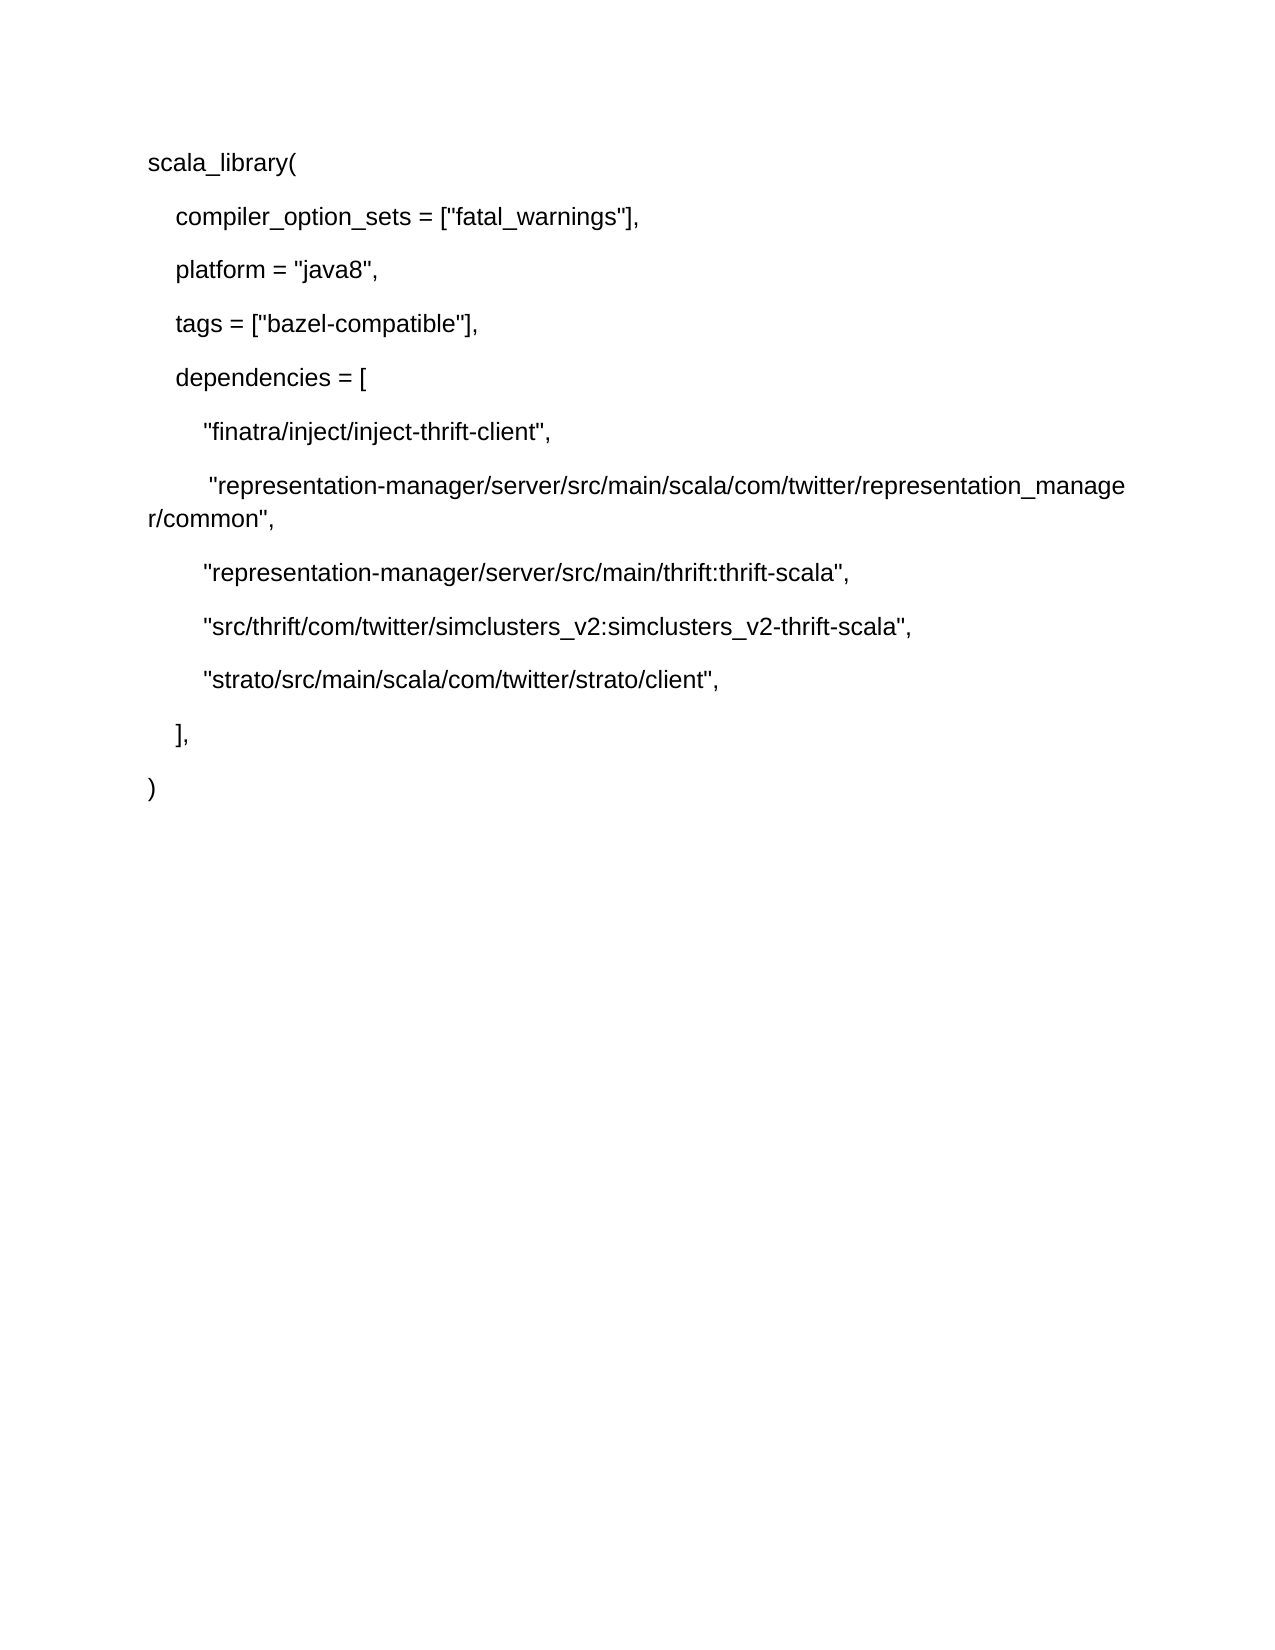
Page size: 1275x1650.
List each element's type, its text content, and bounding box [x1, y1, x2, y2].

text "finatra/inject/inject-thrift-client", [148, 417, 1127, 446]
text dependencies = [ [148, 363, 1127, 392]
text compiler_option_sets = ["fatal_warnings"], [148, 201, 1127, 230]
text ], [148, 719, 1127, 748]
text "representation-manager/server/src/main/scala/com/twitter/representation_manager/common", [148, 471, 1127, 532]
text scala_library( [148, 148, 1127, 176]
text ) [148, 773, 1127, 802]
text "representation-manager/server/src/main/thrift:thrift-scala", [148, 558, 1127, 586]
text platform = "java8", [148, 255, 1127, 284]
text "strato/src/main/scala/com/twitter/strato/client", [148, 665, 1127, 694]
text tags = ["bazel-compatible"], [148, 309, 1127, 338]
text "src/thrift/com/twitter/simclusters_v2:simclusters_v2-thrift-scala", [148, 611, 1127, 640]
